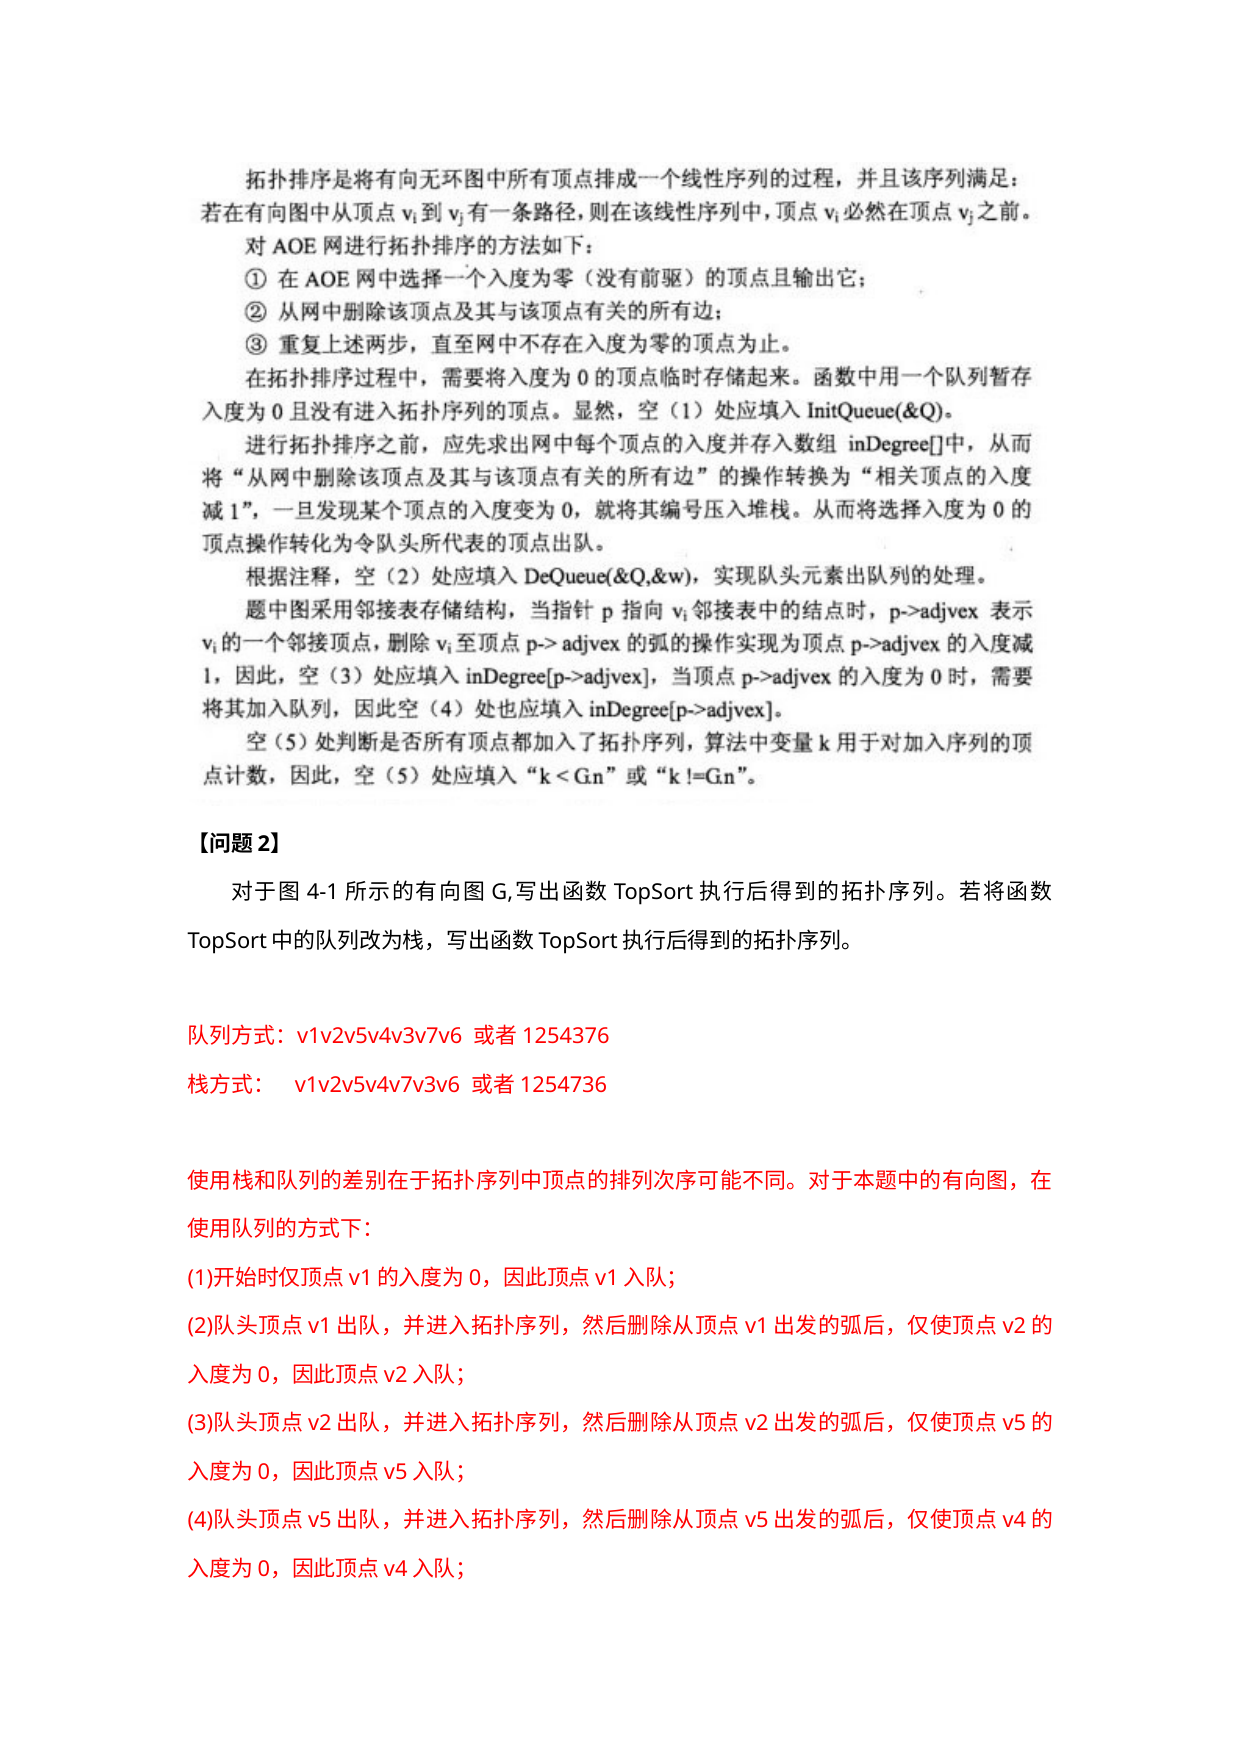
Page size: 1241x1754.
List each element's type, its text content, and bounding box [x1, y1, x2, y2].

text (4)队头顶点v5出队，并进入拓扑序列，然后删除从顶点v5出发的弧后，仅使顶点v4的入度为0，因此顶点v4入队； [187, 1502, 1053, 1583]
text 栈方式： v1v2v5v4v7v3v6 或者1254736 [187, 1066, 1053, 1099]
picture [187, 162, 1047, 806]
text 队列方式：v1v2v5v4v3v7v6 或者1254376 [187, 1018, 1053, 1051]
text (3)队头顶点v2出队，并进入拓扑序列，然后删除从顶点v2出发的弧后，仅使顶点v5的入度为0，因此顶点v5入队； [187, 1405, 1053, 1486]
text (2)队头顶点v1出队，并进入拓扑序列，然后删除从顶点v1出发的弧后，仅使顶点v2的入度为0，因此顶点v2入队； [187, 1308, 1053, 1389]
text (1)开始时仅顶点v1的入度为0，因此顶点v1入队； [187, 1259, 1053, 1292]
text 使用栈和队列的差别在于拓扑序列中顶点的排列次序可能不同。对于本题中的有向图，在使用队列的方式下： [187, 1162, 1053, 1243]
text 对于图4-1所示的有向图G,写出函数TopSort执行后得到的拓扑序列。若将函数 TopSort中的队列改为栈，写出函数TopSort执行后得到的拓扑序列。 [187, 874, 1053, 955]
text 【问题2】 [187, 825, 1053, 858]
